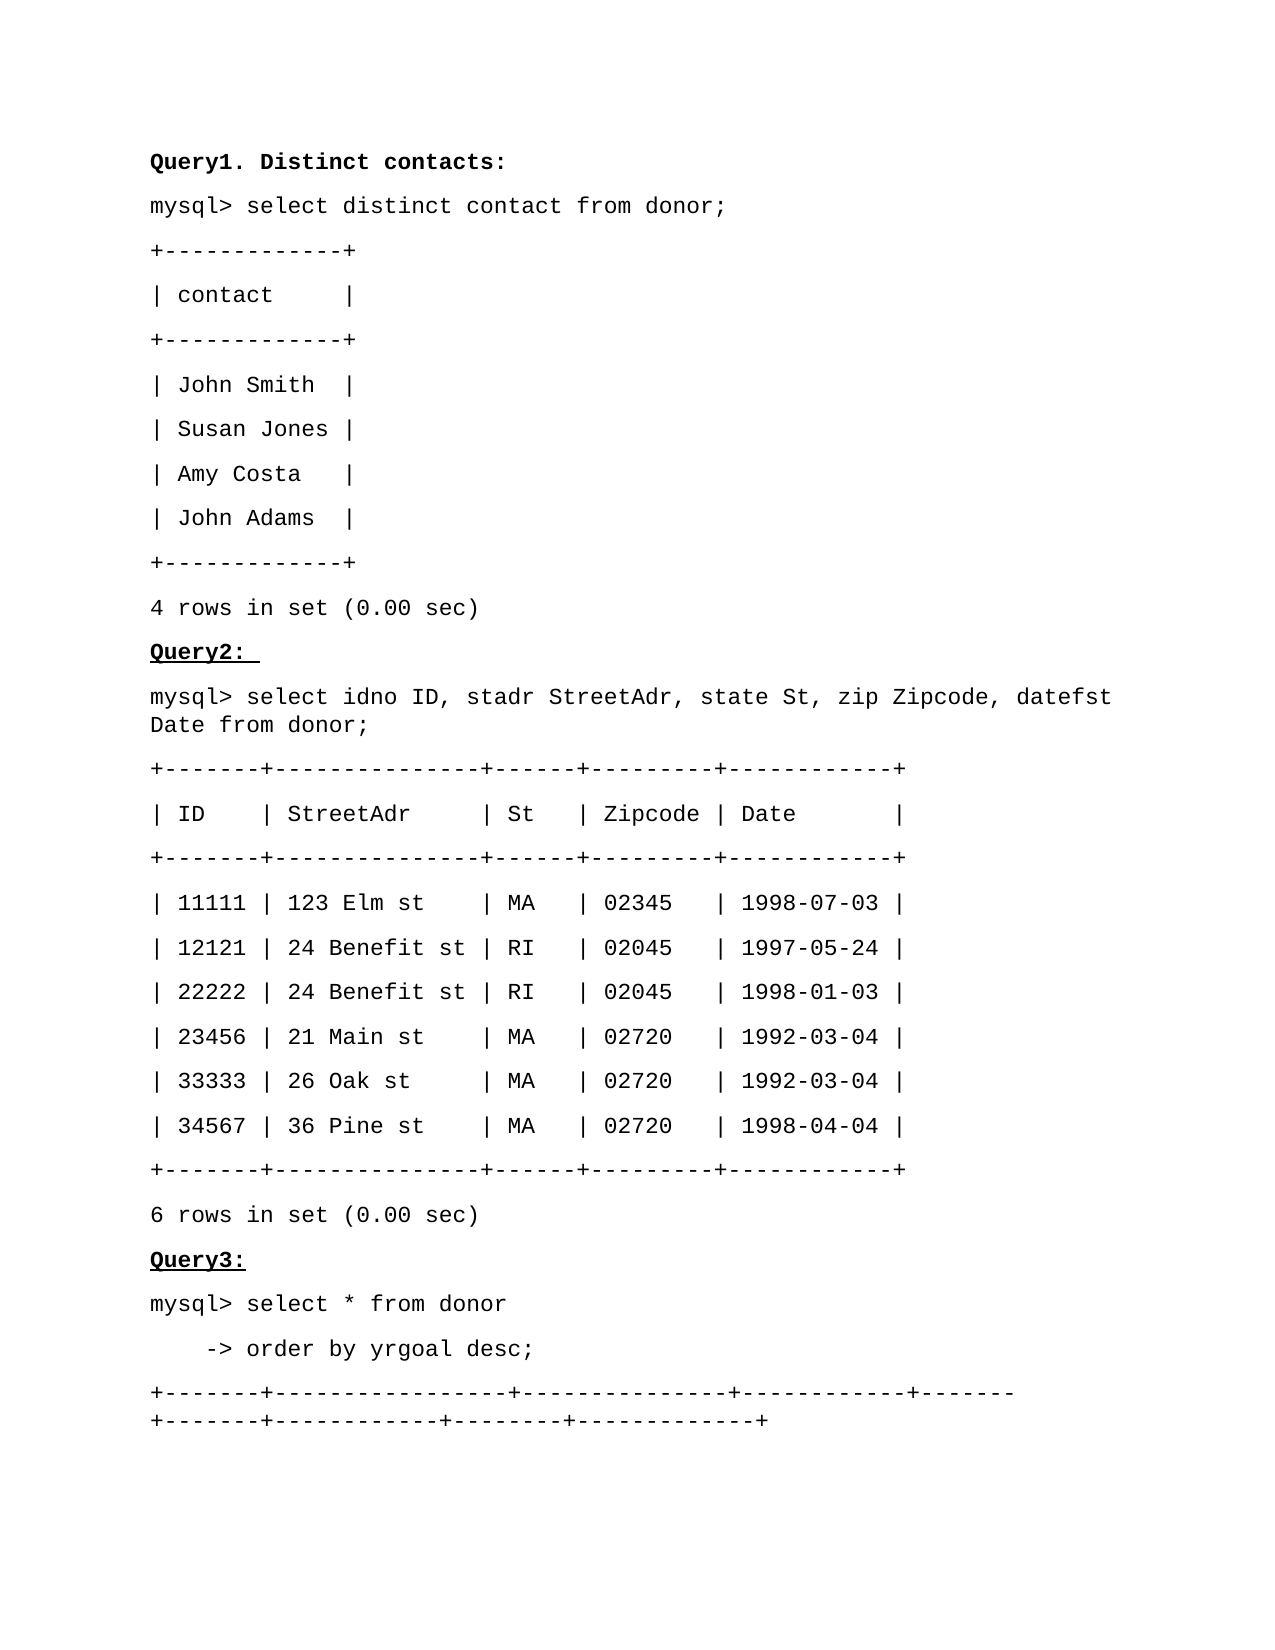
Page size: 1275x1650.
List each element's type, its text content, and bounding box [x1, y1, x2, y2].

text -> order by yrgoal desc; [150, 1337, 1125, 1363]
text mysql> select * from donor [150, 1292, 1125, 1318]
text +-------------+ [150, 328, 1125, 354]
text Query1. Distinct contacts: [150, 150, 1125, 176]
text | 22222 | 24 Benefit st | RI | 02045 | 1998-01-03 | [150, 980, 1125, 1006]
text +-------+---------------+------+---------+------------+ [150, 847, 1125, 873]
text | Susan Jones | [150, 417, 1125, 443]
text mysql> select distinct contact from donor; [150, 194, 1125, 221]
text +-------------+ [150, 551, 1125, 577]
text 4 rows in set (0.00 sec) [150, 596, 1125, 622]
text Query3: [150, 1248, 1125, 1274]
text | 12121 | 24 Benefit st | RI | 02045 | 1997-05-24 | [150, 936, 1125, 962]
text +-------------+ [150, 239, 1125, 265]
text mysql> select idno ID, stadr StreetAdr, state St, zip Zipcode, datefst Date from donor; [150, 685, 1125, 739]
text | John Smith | [150, 373, 1125, 399]
text +-------+---------------+------+---------+------------+ [150, 1159, 1125, 1185]
text | ID | StreetAdr | St | Zipcode | Date | [150, 802, 1125, 828]
text +-------+---------------+------+---------+------------+ [150, 757, 1125, 783]
text Query2: [150, 640, 1125, 666]
text | 33333 | 26 Oak st | MA | 02720 | 1992-03-04 | [150, 1069, 1125, 1096]
text | 23456 | 21 Main st | MA | 02720 | 1992-03-04 | [150, 1025, 1125, 1051]
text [150, 1382, 1125, 1436]
text 6 rows in set (0.00 sec) [150, 1203, 1125, 1229]
text | Amy Costa | [150, 462, 1125, 488]
text | John Adams | [150, 507, 1125, 533]
text | 34567 | 36 Pine st | MA | 02720 | 1998-04-04 | [150, 1114, 1125, 1140]
text | 11111 | 123 Elm st | MA | 02345 | 1998-07-03 | [150, 891, 1125, 917]
text | contact | [150, 284, 1125, 310]
